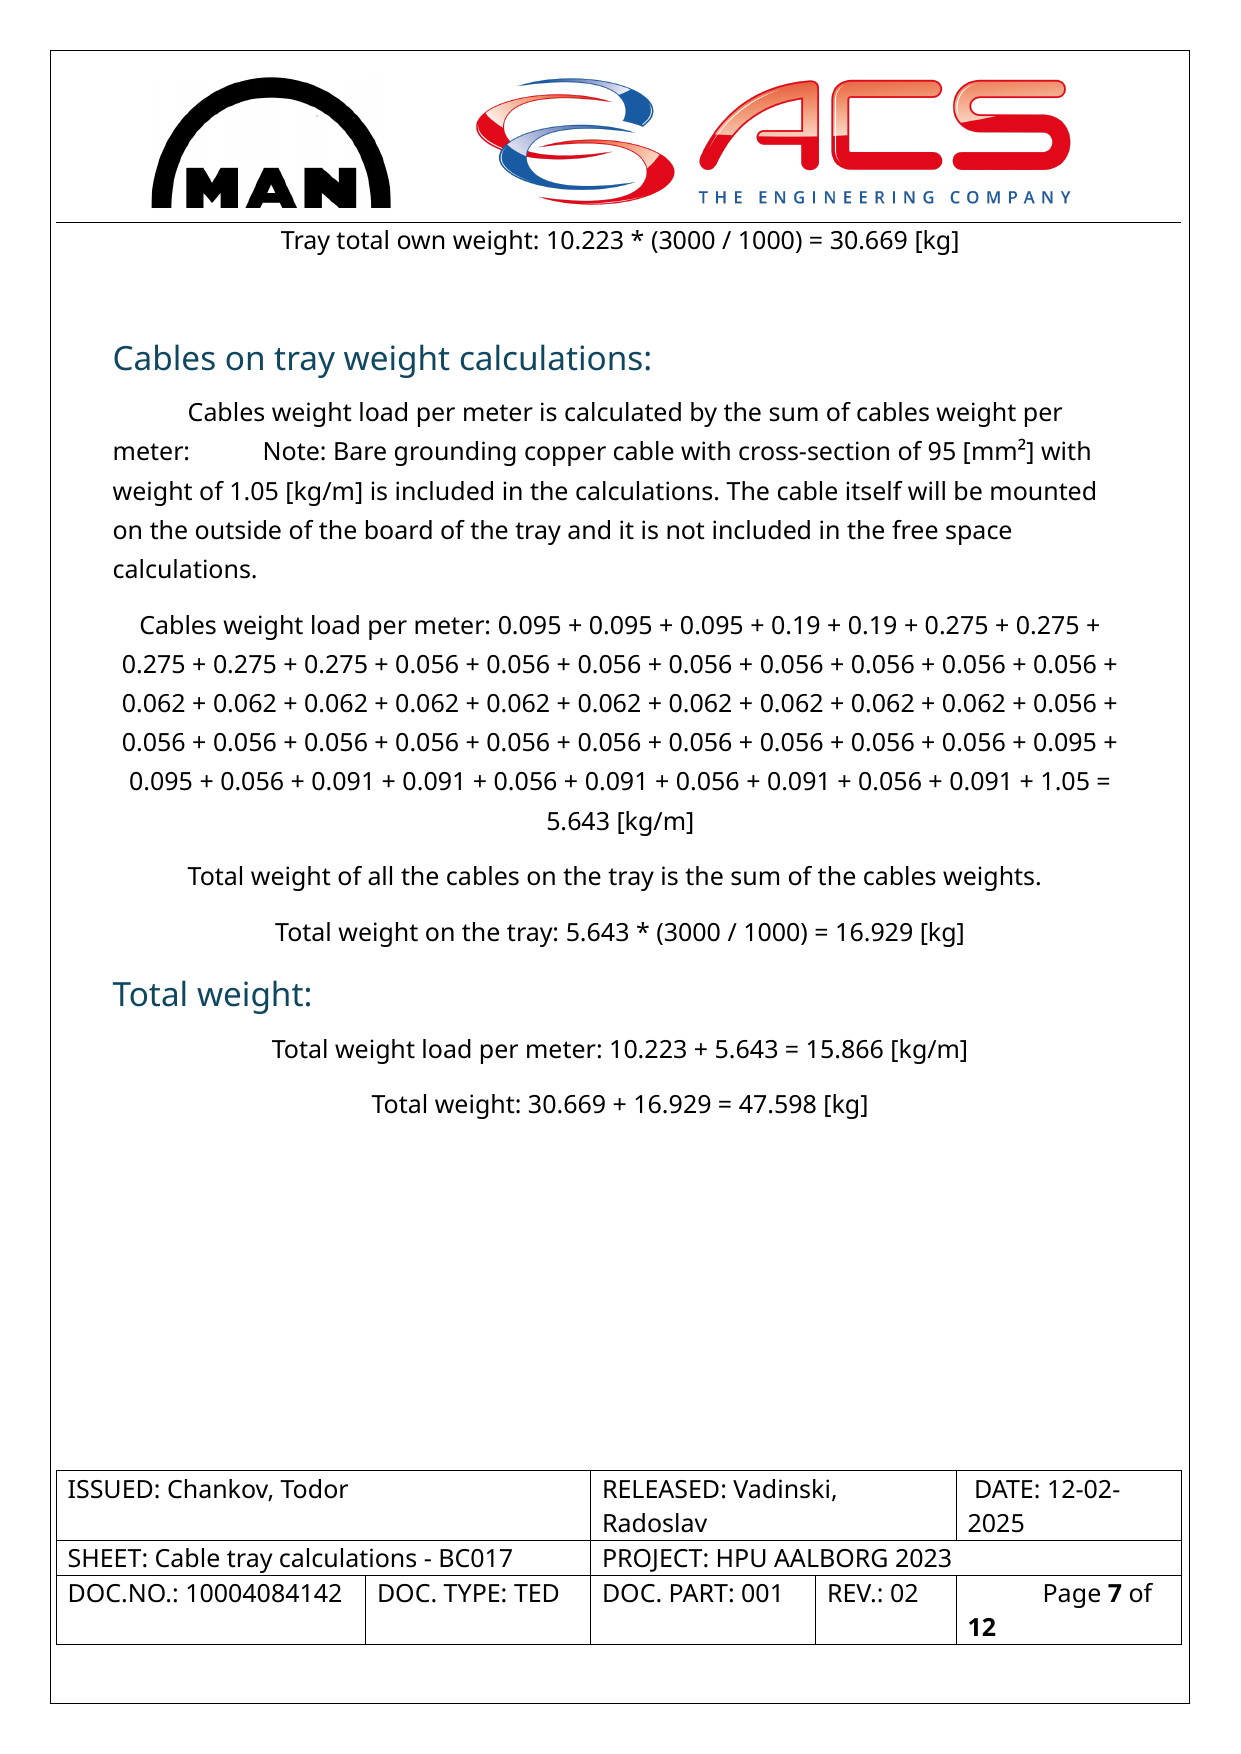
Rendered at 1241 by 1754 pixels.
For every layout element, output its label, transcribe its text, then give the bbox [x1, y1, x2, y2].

subtitle Cables on tray weight calculations: [112, 334, 1128, 380]
picture [151, 75, 391, 211]
text Cables weight load per meter: 0.095 + 0.095 + 0.095 + 0.19 + 0.19 + 0.275 + 0.275 + 0.275 + 0.275 + 0.275 + 0.056 + 0.056 + 0.056 + 0.056 + 0.056 + 0.056 + 0.056 + 0.056 + 0.062 + 0.062 + 0.062 + 0.062 + 0.062 + 0.062 + 0.062 + 0.062 + 0.062 + 0.062 + 0.056 + 0.056 + 0.056 + 0.056 + 0.056 + 0.056 + 0.056 + 0.056 + 0.056 + 0.056 + 0.056 + 0.095 + 0.095 + 0.056 + 0.091 + 0.091 + 0.056 + 0.091 + 0.056 + 0.091 + 0.056 + 0.091 + 1.05 = 5.643 [kg/m] [112, 607, 1128, 837]
text Total weight of all the cables on the tray is the sum of the cables weights. [112, 859, 1128, 893]
text Total weight load per meter: 10.223 + 5.643 = 15.866 [kg/m] [112, 1031, 1128, 1065]
text Total weight: 30.669 + 16.929 = 47.598 [kg] [112, 1087, 1128, 1121]
text Total weight on the tray: 5.643 * (3000 / 1000) = 16.929 [kg] [112, 915, 1128, 949]
subtitle Total weight: [112, 971, 1128, 1016]
text Tray total own weight: 10.223 * (3000 / 1000) = 30.669 [kg] [112, 223, 1128, 257]
text Cables weight load per meter is calculated by the sum of cables weight per meter: Note: Bare grounding copper cable with cross-section of 95 [mm²] with weight of 1.05 [kg/m] is included in the calculations. The cable itself will be mounted on the outside of the board of the tray and it is not included in the free space calculations. [112, 395, 1128, 586]
picture [475, 75, 1086, 211]
